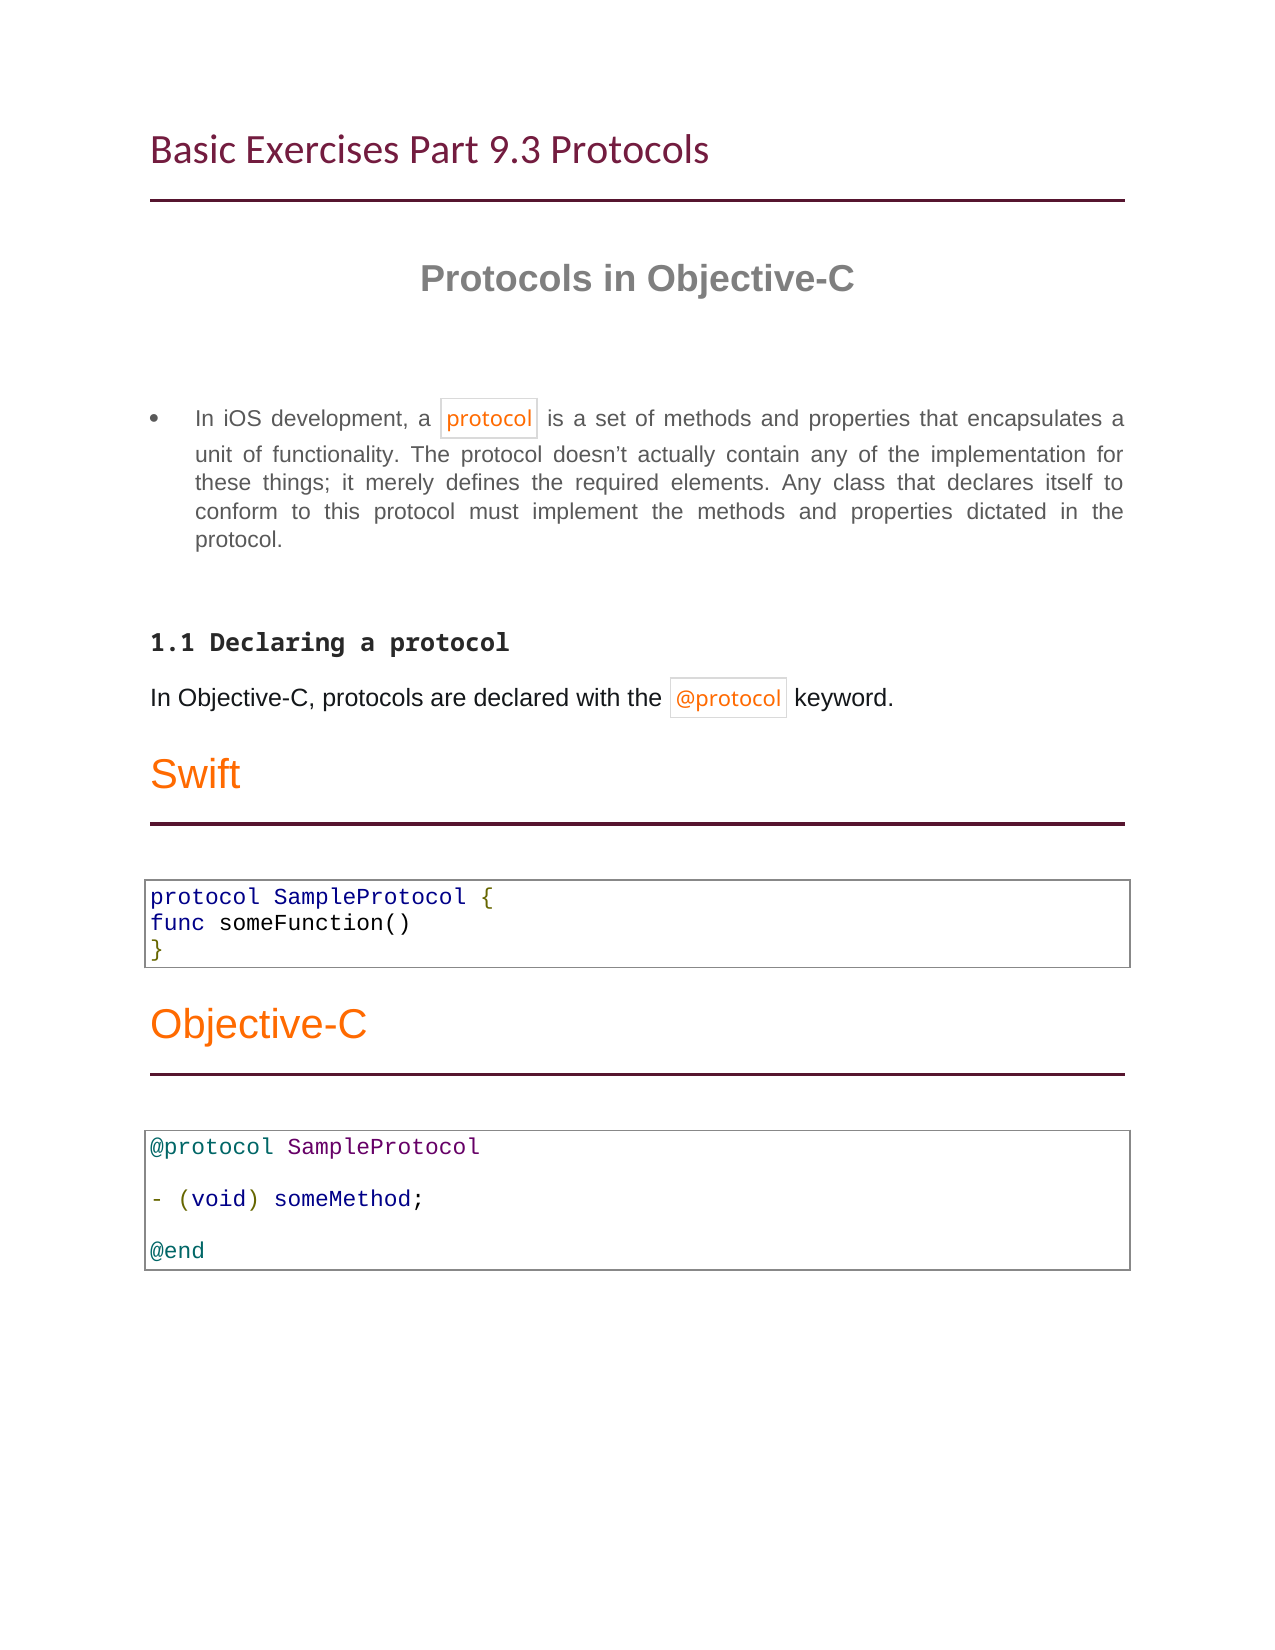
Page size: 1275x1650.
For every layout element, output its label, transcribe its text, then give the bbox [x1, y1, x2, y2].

list In iOS development, a protocol is a set of methods and properties that encapsulates a unit of functionality. The protocol doesn’t actually contain any of the implementation for these things; it merely defines the required elements. Any class that declares itself to conform to this protocol must implement the methods and properties dictated in the protocol. [150, 397, 1125, 552]
text @protocol SampleProtocol [146, 1131, 1129, 1161]
text } [146, 931, 1129, 967]
text - (void) someMethod; [150, 1187, 1125, 1213]
subtitle Protocols in Objective-C [150, 256, 1125, 299]
text In Objective-C, protocols are declared with the @protocol keyword. [671, 679, 786, 717]
subtitle Basic Exercises Part 9.3 Protocols [150, 123, 1125, 199]
text In Objective-C, protocols are declared with the @protocol keyword. [787, 677, 1125, 718]
text In Objective-C, protocols are declared with the @protocol keyword. [150, 677, 670, 718]
text func someFunction() [150, 911, 1125, 931]
subtitle Swift [150, 749, 1125, 822]
subtitle 1.1 Declaring a protocol [150, 624, 1125, 659]
text @end [146, 1233, 1129, 1269]
text protocol SampleProtocol { [146, 881, 1129, 911]
subtitle Objective-C [150, 1000, 1125, 1073]
